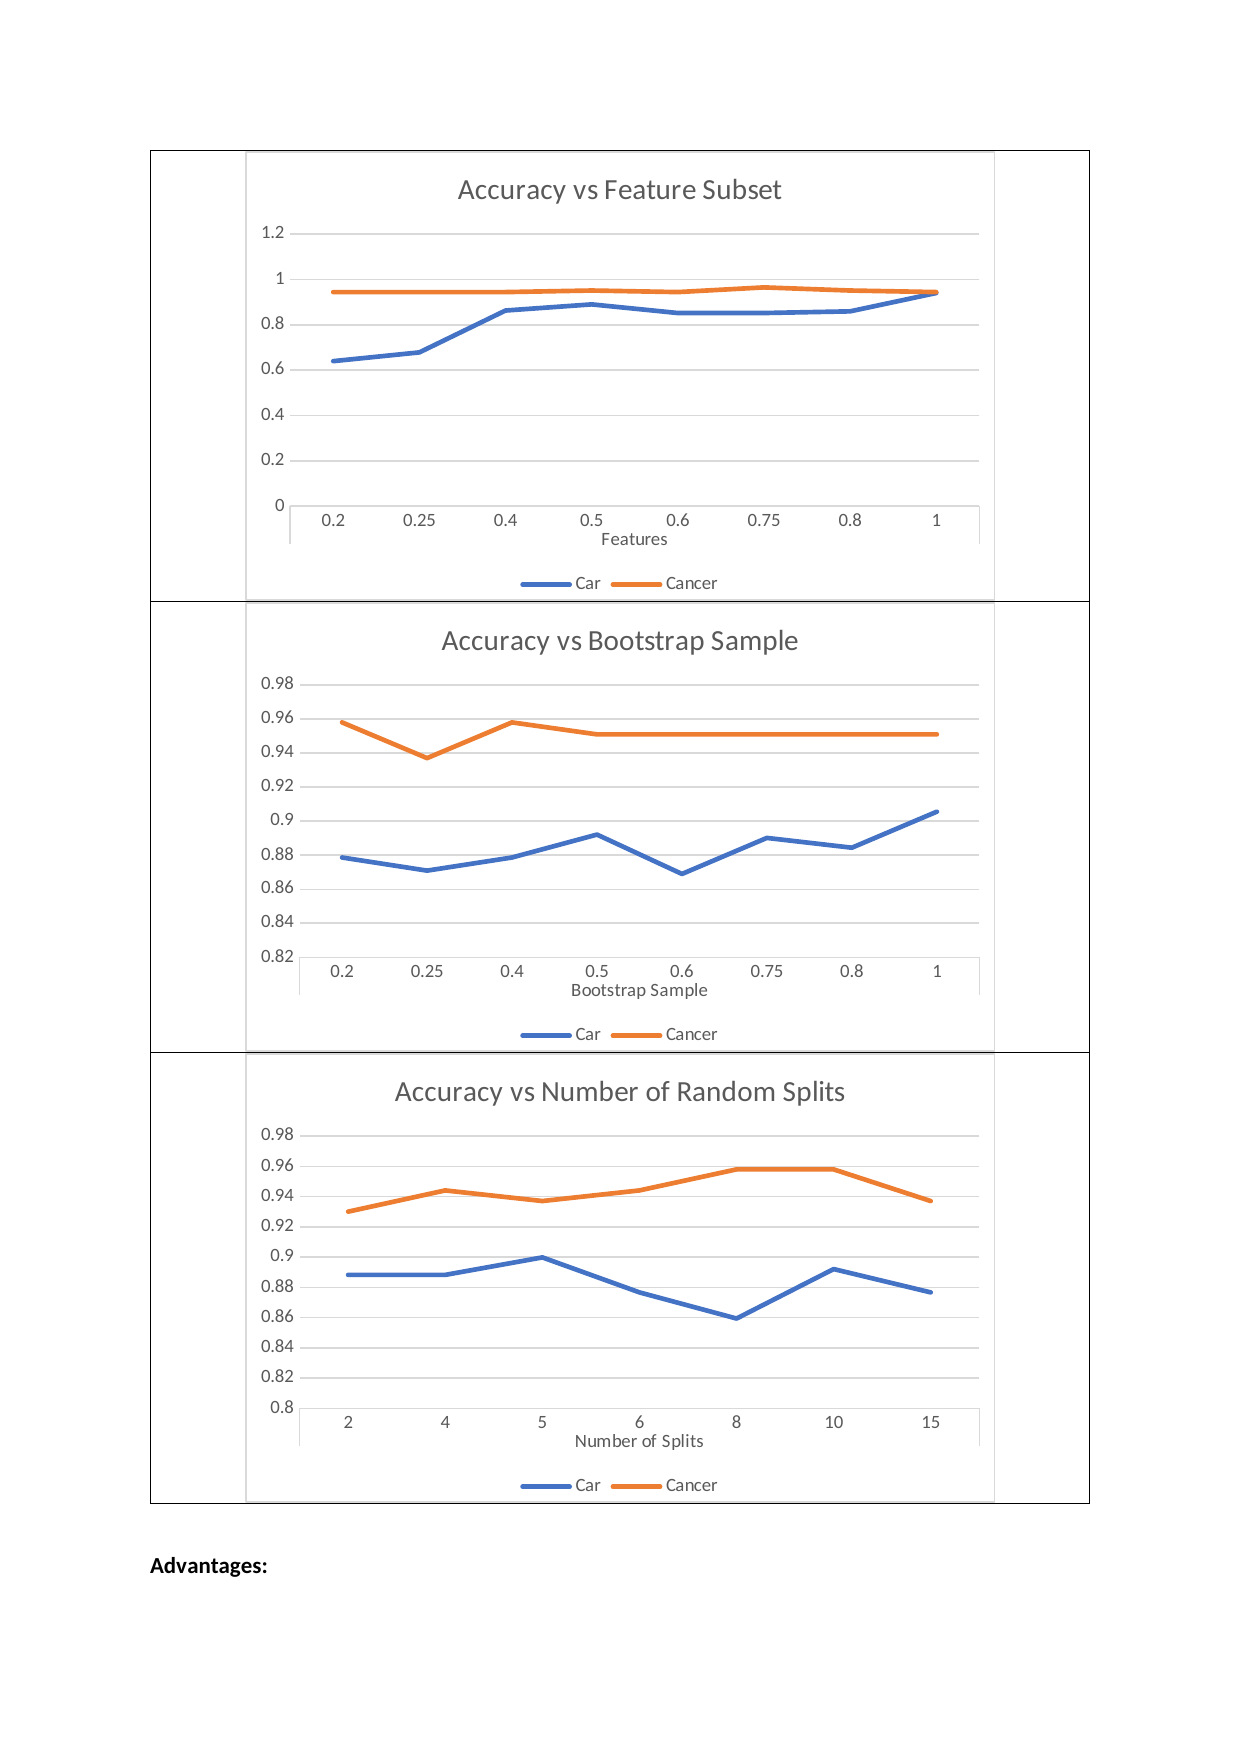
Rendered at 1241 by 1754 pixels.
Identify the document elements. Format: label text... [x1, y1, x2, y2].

table_cell [151, 602, 245, 1052]
table_cell [995, 1053, 1089, 1503]
text Advantages: [150, 1551, 1090, 1579]
table_cell [995, 151, 1089, 601]
table_cell [995, 602, 1089, 1052]
table_cell [151, 151, 245, 601]
table_cell [151, 1053, 245, 1503]
